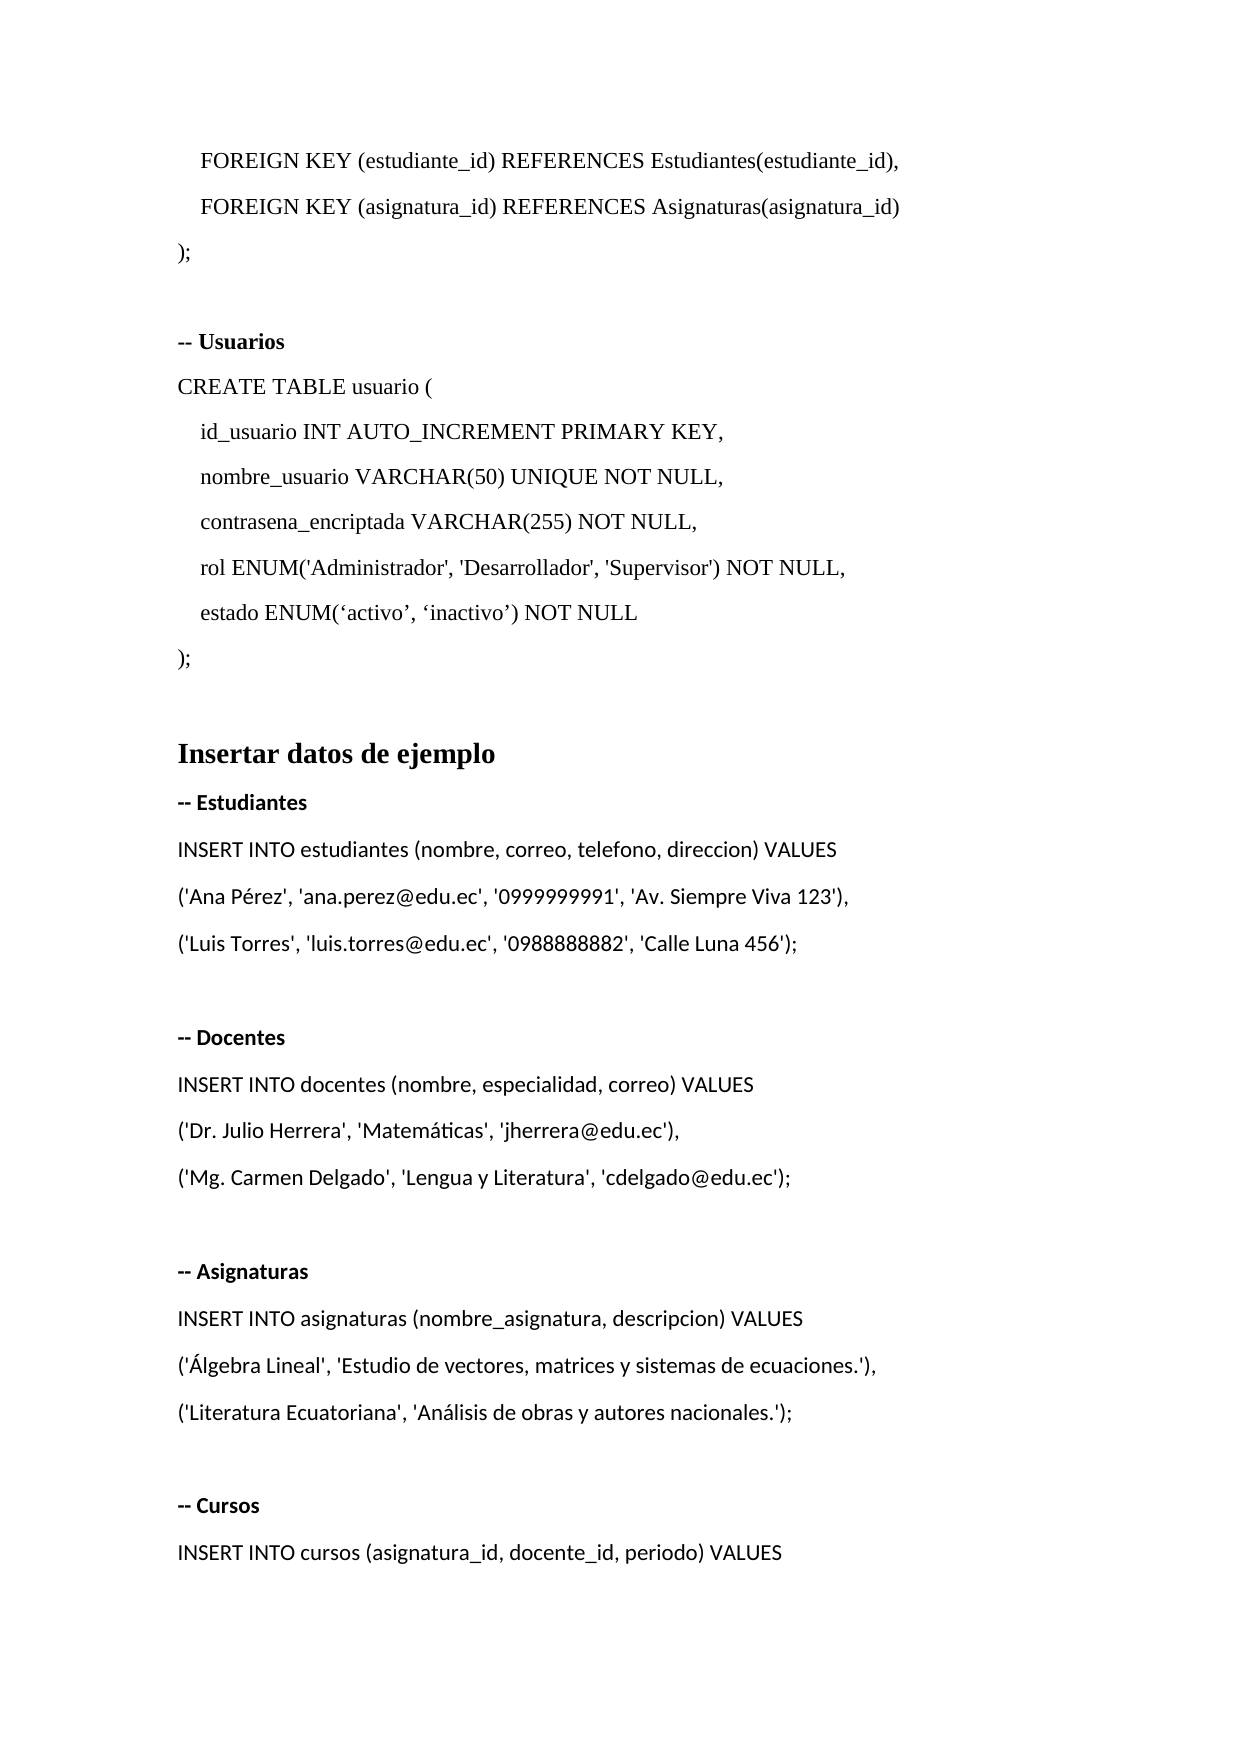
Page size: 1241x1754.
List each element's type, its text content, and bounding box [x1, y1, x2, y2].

text FOREIGN KEY (asignatura_id) REFERENCES Asignaturas(asignatura_id) [177, 193, 1063, 219]
text ); [177, 644, 1063, 670]
text ('Luis Torres', 'luis.torres@edu.ec', '0988888882', 'Calle Luna 456'); [177, 929, 1063, 957]
text INSERT INTO docentes (nombre, especialidad, correo) VALUES [177, 1070, 1063, 1098]
text rol ENUM('Administrador', 'Desarrollador', 'Supervisor') NOT NULL, [177, 553, 1063, 580]
text Insertar datos de ejemplo [177, 736, 1063, 769]
text id_usuario INT AUTO_INCREMENT PRIMARY KEY, [177, 418, 1063, 444]
text nombre_usuario VARCHAR(50) UNIQUE NOT NULL, [177, 463, 1063, 490]
text -- Cursos [177, 1492, 1063, 1520]
text INSERT INTO estudiantes (nombre, correo, telefono, direccion) VALUES [177, 835, 1063, 863]
text CREATE TABLE usuario ( [177, 373, 1063, 399]
text ('Mg. Carmen Delgado', 'Lengua y Literatura', 'cdelgado@edu.ec'); [177, 1163, 1063, 1192]
text ('Álgebra Lineal', 'Estudio de vectores, matrices y sistemas de ecuaciones.'), [177, 1351, 1063, 1379]
text ('Dr. Julio Herrera', 'Matemáticas', 'jherrera@edu.ec'), [177, 1117, 1063, 1145]
text FOREIGN KEY (estudiante_id) REFERENCES Estudiantes(estudiante_id), [177, 148, 1063, 174]
text -- Estudiantes [177, 788, 1063, 817]
text contrasena_encriptada VARCHAR(255) NOT NULL, [177, 508, 1063, 535]
text estado ENUM(‘activo’, ‘inactivo’) NOT NULL [177, 599, 1063, 625]
text INSERT INTO asignaturas (nombre_asignatura, descripcion) VALUES [177, 1304, 1063, 1332]
text -- Asignaturas [177, 1257, 1063, 1285]
text INSERT INTO cursos (asignatura_id, docente_id, periodo) VALUES [177, 1538, 1063, 1567]
text -- Docentes [177, 1023, 1063, 1051]
text ('Ana Pérez', 'ana.perez@edu.ec', '0999999991', 'Av. Siempre Viva 123'), [177, 882, 1063, 910]
text -- Usuarios [177, 328, 1063, 354]
text ); [177, 238, 1063, 264]
text ('Literatura Ecuatoriana', 'Análisis de obras y autores nacionales.'); [177, 1398, 1063, 1426]
